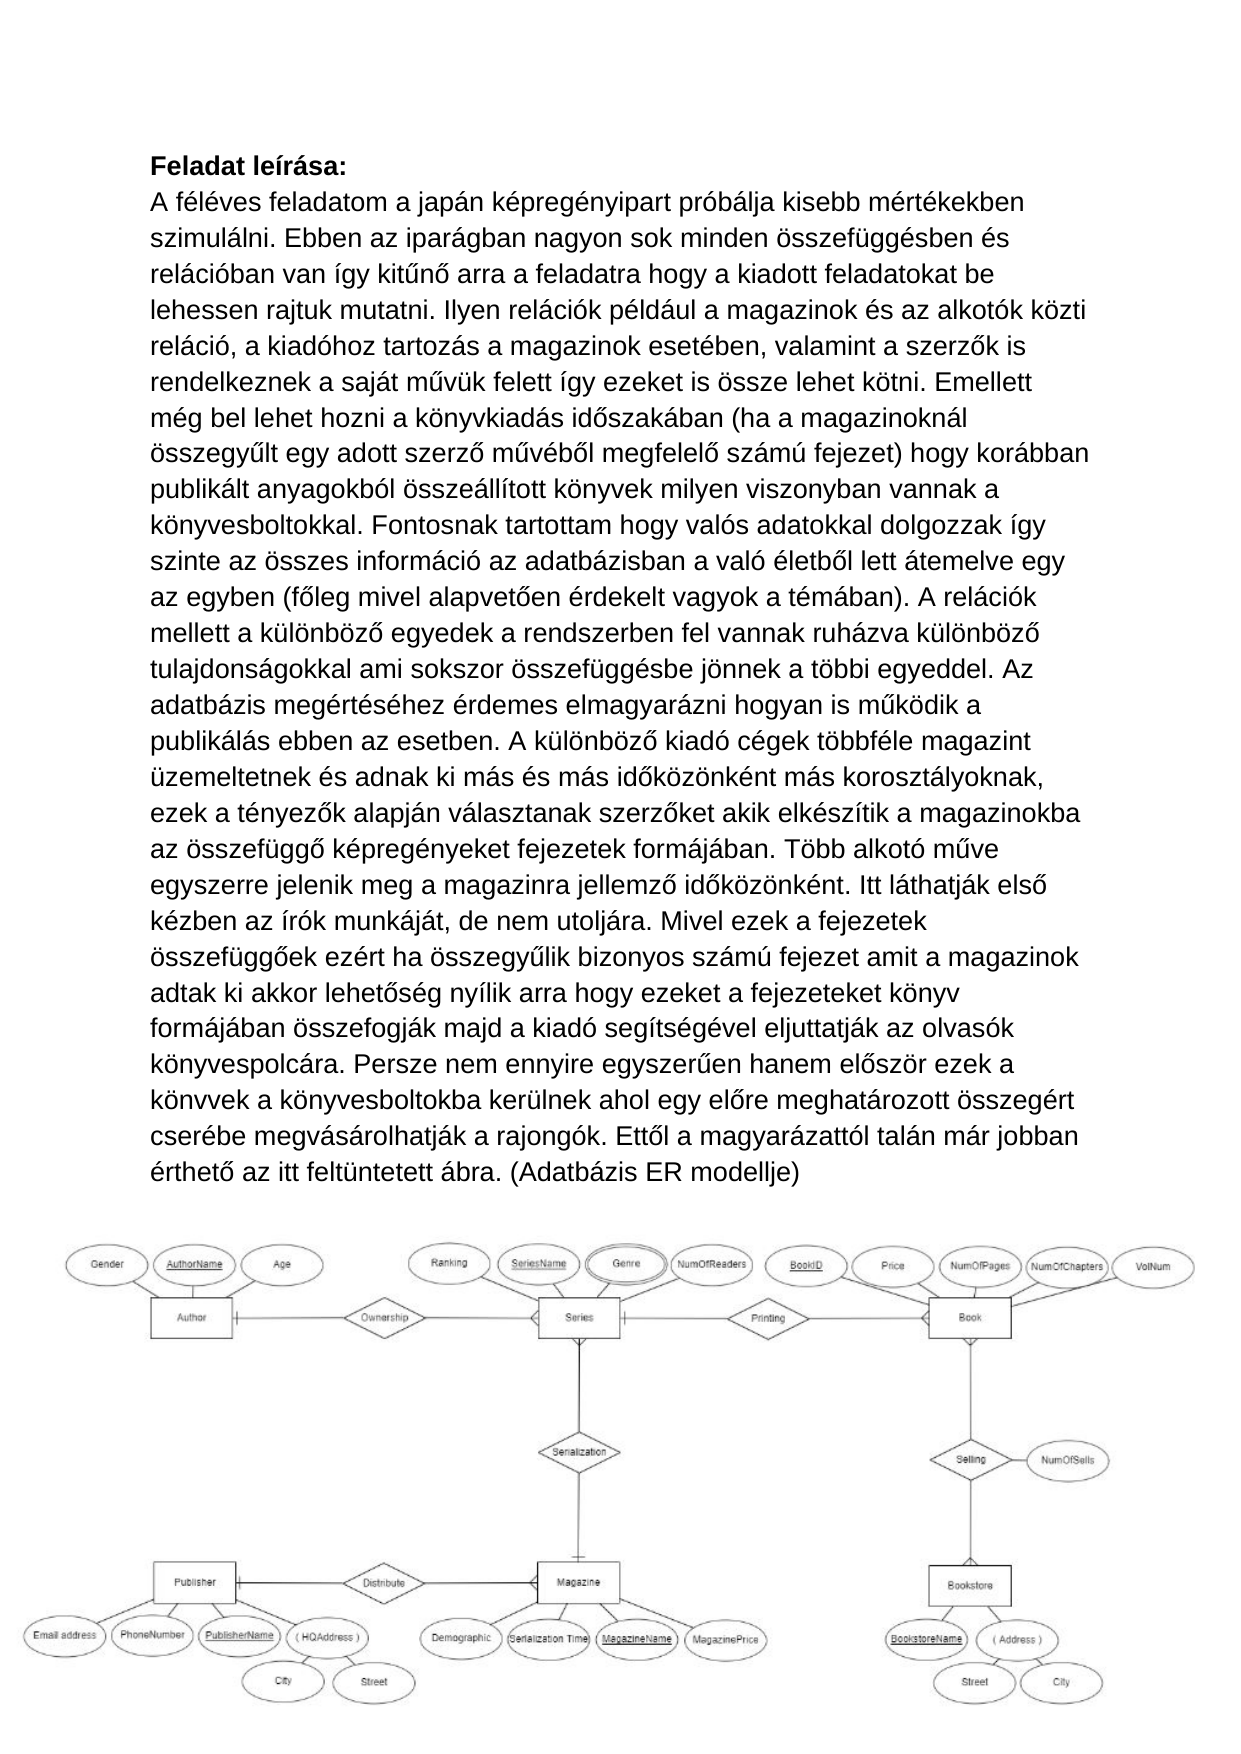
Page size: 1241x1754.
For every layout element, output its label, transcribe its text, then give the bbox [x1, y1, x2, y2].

text Feladat leírása: A féléves feladatom a japán képregényipart próbálja kisebb mértékekben szimulálni. Ebben az iparágban nagyon sok minden összefüggésben és relációban van így kitűnő arra a feladatra hogy a kiadott feladatokat be lehessen rajtuk mutatni. Ilyen relációk például a magazinok és az alkotók közti reláció, a kiadóhoz tartozás a magazinok esetében, valamint a szerzők is rendelkeznek a saját művük felett így ezeket is össze lehet kötni. Emellett még bel lehet hozni a könyvkiadás időszakában (ha a magazinoknál összegyűlt egy adott szerző művéből megfelelő számú fejezet) hogy korábban publikált anyagokból összeállított könyvek milyen viszonyban vannak a könyvesboltokkal. Fontosnak tartottam hogy valós adatokkal dolgozzak így szinte az összes információ az adatbázisban a való életből lett átemelve egy az egyben (főleg mivel alapvetően érdekelt vagyok a témában). A relációk mellett a különböző egyedek a rendszerben fel vannak ruházva különböző tulajdonságokkal ami sokszor összefüggésbe jönnek a többi egyeddel. Az adatbázis megértéséhez érdemes elmagyarázni hogyan is működik a publikálás ebben az esetben. A különböző kiadó cégek többféle magazint üzemeltetnek és adnak ki más és más időközönként más korosztályoknak, ezek a tényezők alapján választanak szerzőket akik elkészítik a magazinokba az összefüggő képregényeket fejezetek formájában. Több alkotó műve egyszerre jelenik meg a magazinra jellemző időközönként. Itt láthatják első kézben az írók munkáját, de nem utoljára. Mivel ezek a fejezetek összefüggőek ezért ha összegyűlik bizonyos számú fejezet amit a magazinok adtak ki akkor lehetőség nyílik arra hogy ezeket a fejezeteket könyv formájában összefogják majd a kiadó segítségével eljuttatják az olvasók könyvespolcára. Persze nem ennyire egyszerűen hanem először ezek a könvvek a könyvesboltokba kerülnek ahol egy előre meghatározott összegért cserébe megvásárolhatják a rajongók. Ettől a magyarázattól talán már jobban érthető az itt feltüntetett ábra. (Adatbázis ER modellje) [150, 150, 1090, 1187]
picture [7, 1215, 1212, 1742]
